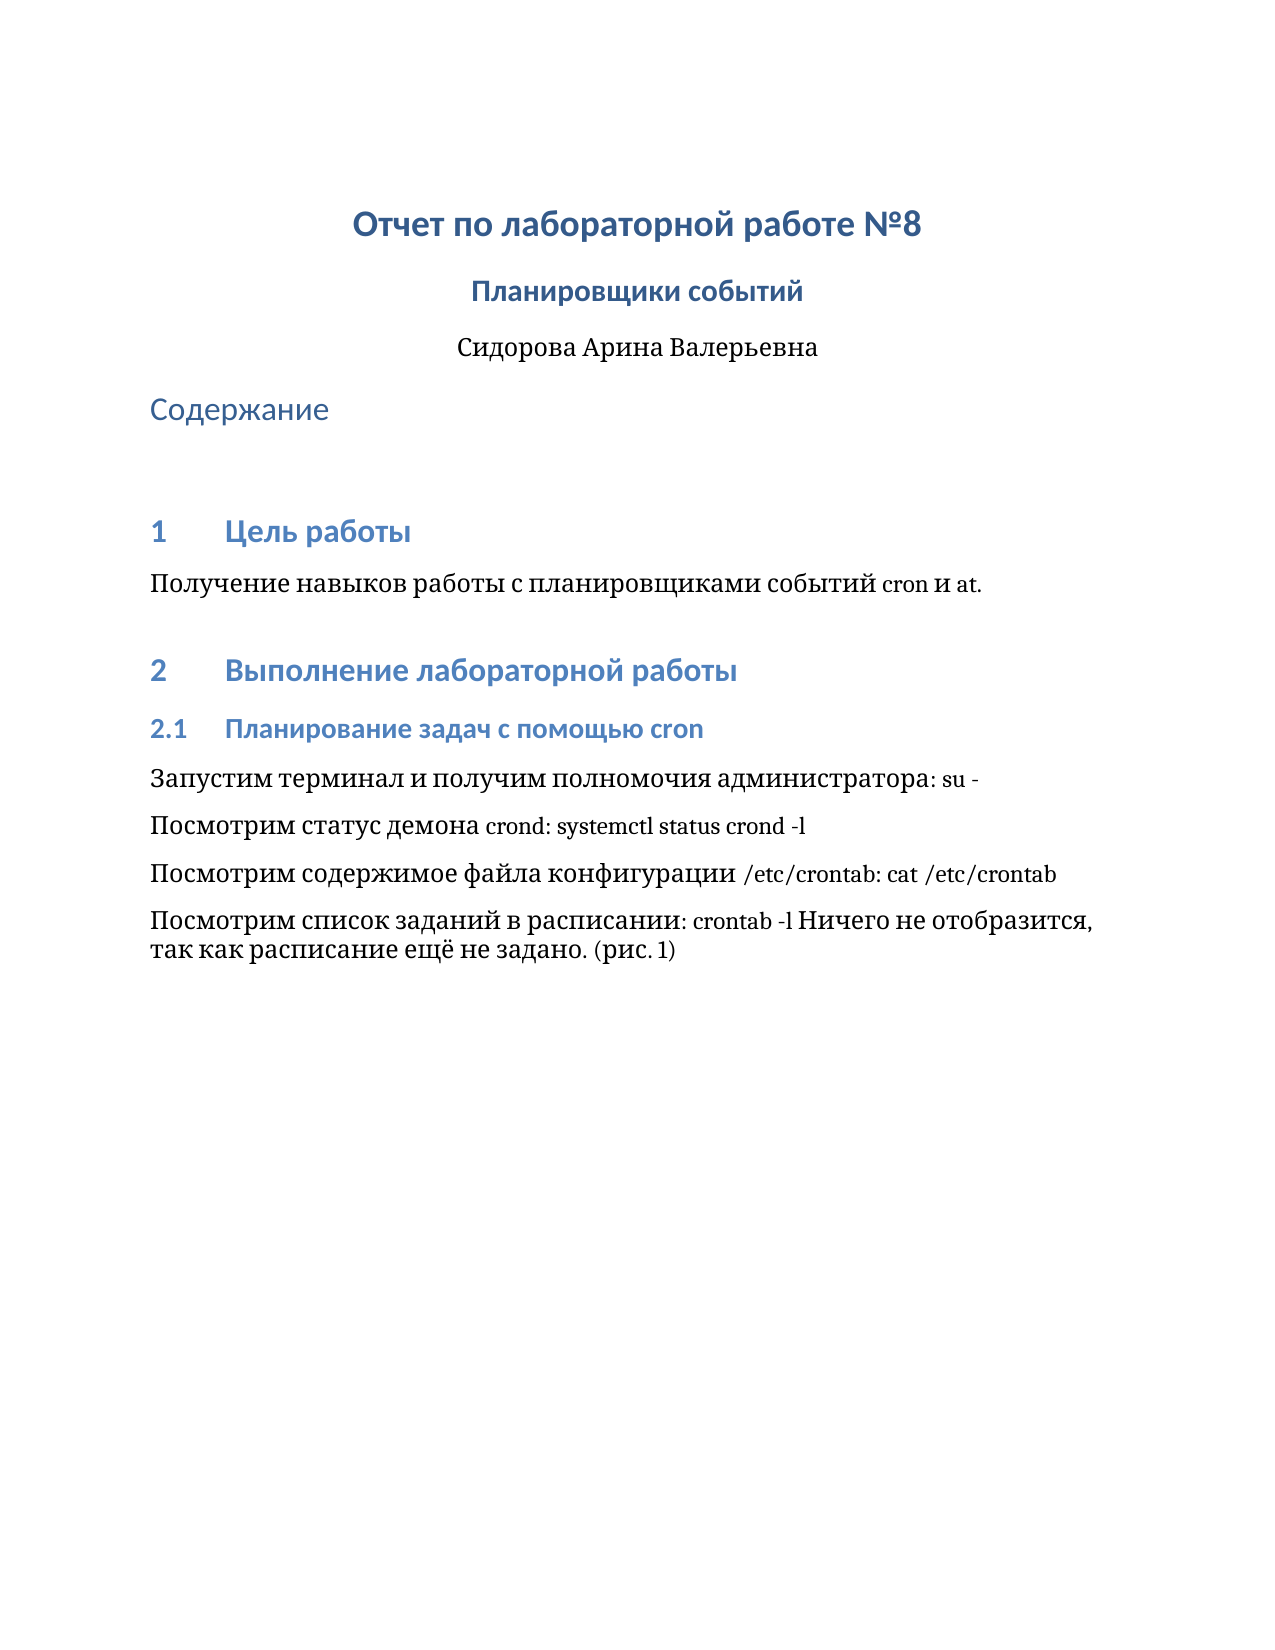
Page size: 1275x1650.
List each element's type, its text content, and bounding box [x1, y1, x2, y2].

subtitle 2.1 Планирование задач с помощью cron [150, 710, 1125, 746]
text Посмотрим содержимое файла конфигурации /etc/crontab: cat /etc/crontab [150, 859, 1125, 888]
subtitle 1 Цель работы [150, 510, 1125, 551]
text Посмотрим список заданий в расписании: crontab -l Ничего не отобразится, так как расписание ещё не задано. (рис. 1) [150, 907, 1125, 964]
title Отчет по лабораторной работе №8 [150, 200, 1125, 246]
subtitle 2 Выполнение лабораторной работы [150, 649, 1125, 689]
subtitle Планировщики событий [150, 271, 1125, 309]
text Запустим терминал и получим полномочия администратора: su - [150, 764, 1125, 793]
text Сидорова Арина Валерьевна [150, 334, 1125, 363]
text Получение навыков работы с планировщиками событий cron и at. [150, 570, 1125, 599]
text Посмотрим статус демона crond: systemctl status crond -l [150, 812, 1125, 841]
